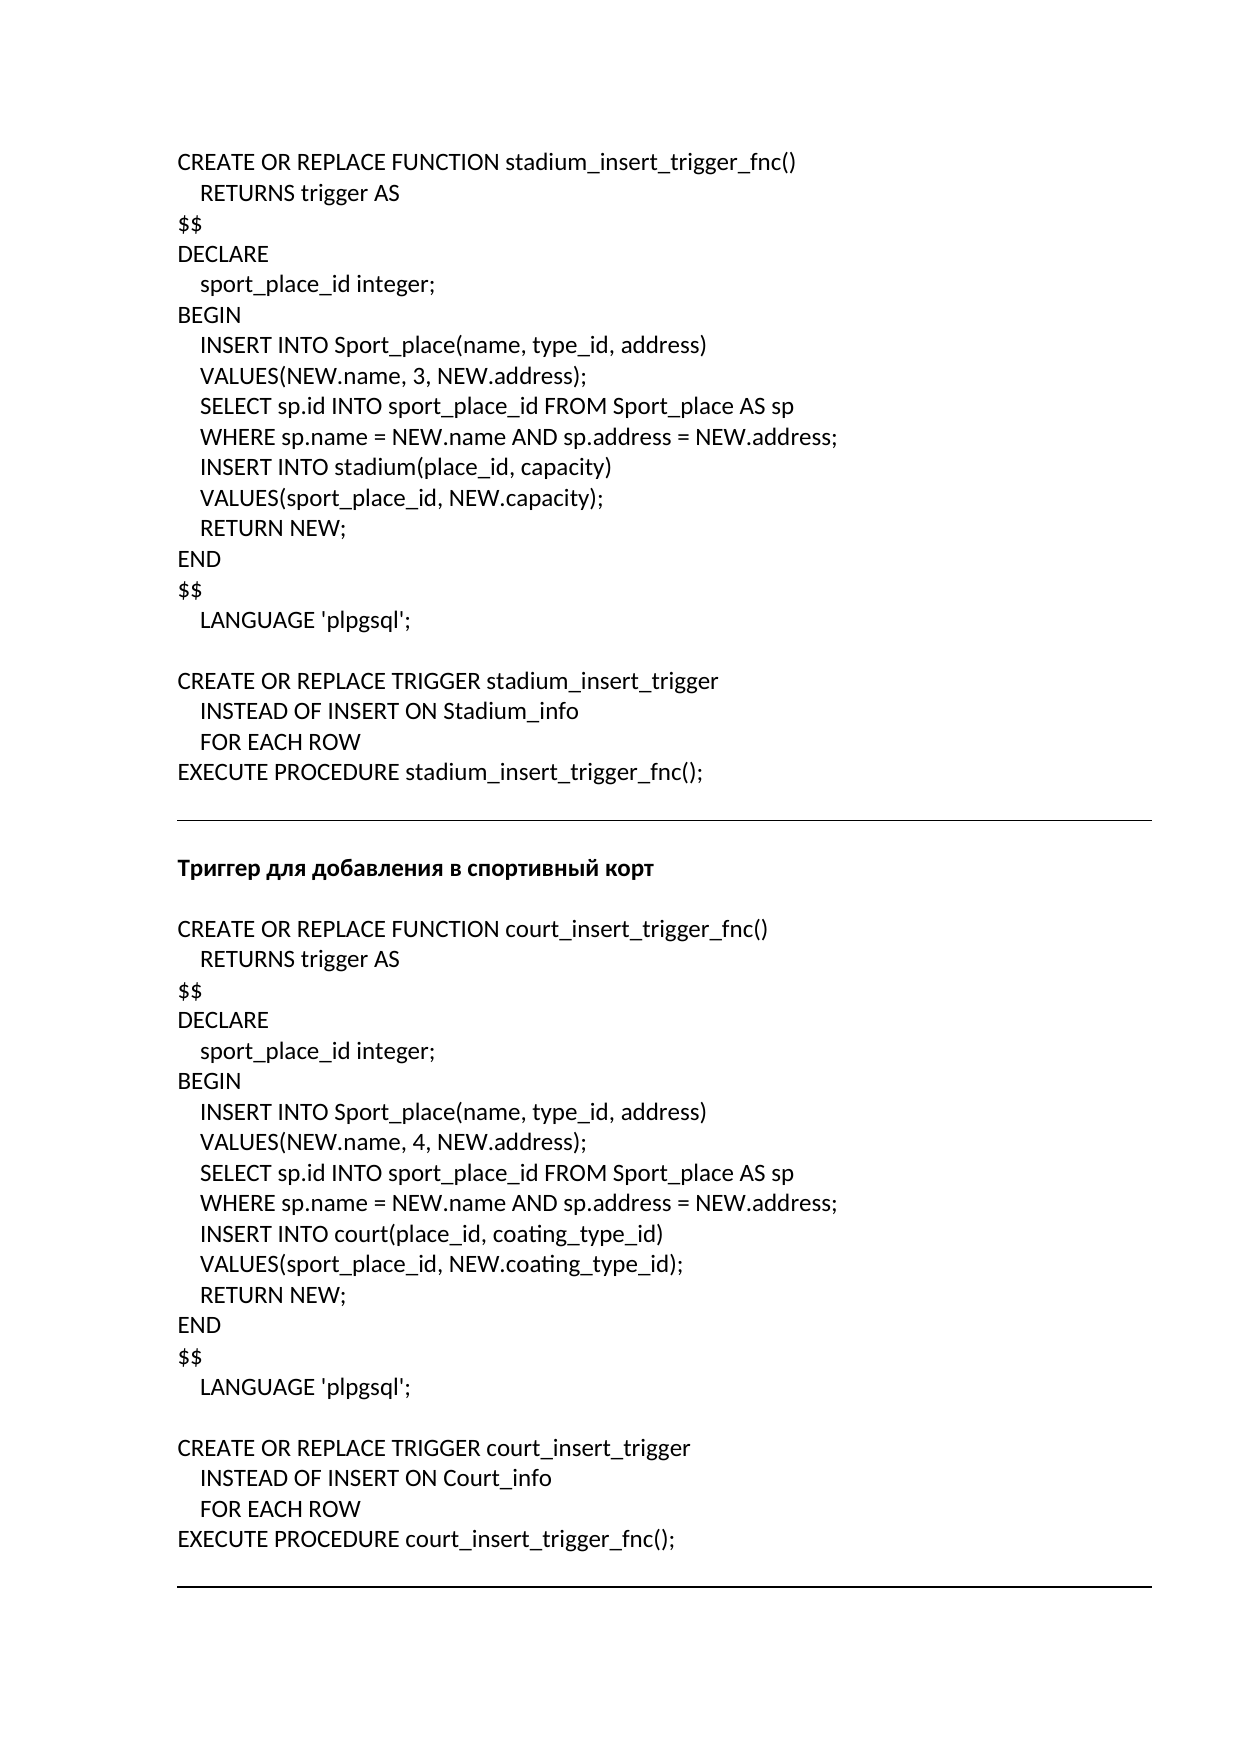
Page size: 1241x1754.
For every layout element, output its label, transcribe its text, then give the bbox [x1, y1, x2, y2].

text CREATE OR REPLACE FUNCTION court_insert_trigger_fnc() RETURNS trigger AS $$ DECLARE sport_place_id integer; BEGIN INSERT INTO Sport_place(name, type_id, address) VALUES(NEW.name, 4, NEW.address); SELECT sp.id INTO sport_place_id FROM Sport_place AS sp WHERE sp.name = NEW.name AND sp.address = NEW.address; INSERT INTO court(place_id, coating_type_id) VALUES(sport_place_id, NEW.coating_type_id); RETURN NEW; END $$ LANGUAGE 'plpgsql'; [177, 913, 1152, 1401]
text CREATE OR REPLACE FUNCTION stadium_insert_trigger_fnc() RETURNS trigger AS $$ DECLARE sport_place_id integer; BEGIN INSERT INTO Sport_place(name, type_id, address) VALUES(NEW.name, 3, NEW.address); SELECT sp.id INTO sport_place_id FROM Sport_place AS sp WHERE sp.name = NEW.name AND sp.address = NEW.address; INSERT INTO stadium(place_id, capacity) VALUES(sport_place_id, NEW.capacity); RETURN NEW; END $$ LANGUAGE 'plpgsql'; [177, 146, 1152, 634]
text Триггер для добавления в спортивный корт [177, 852, 1152, 882]
text CREATE OR REPLACE TRIGGER court_insert_trigger INSTEAD OF INSERT ON Court_info FOR EACH ROW EXECUTE PROCEDURE court_insert_trigger_fnc(); [177, 1401, 1152, 1554]
text CREATE OR REPLACE TRIGGER stadium_insert_trigger INSTEAD OF INSERT ON Stadium_info FOR EACH ROW EXECUTE PROCEDURE stadium_insert_trigger_fnc(); [177, 634, 1152, 787]
